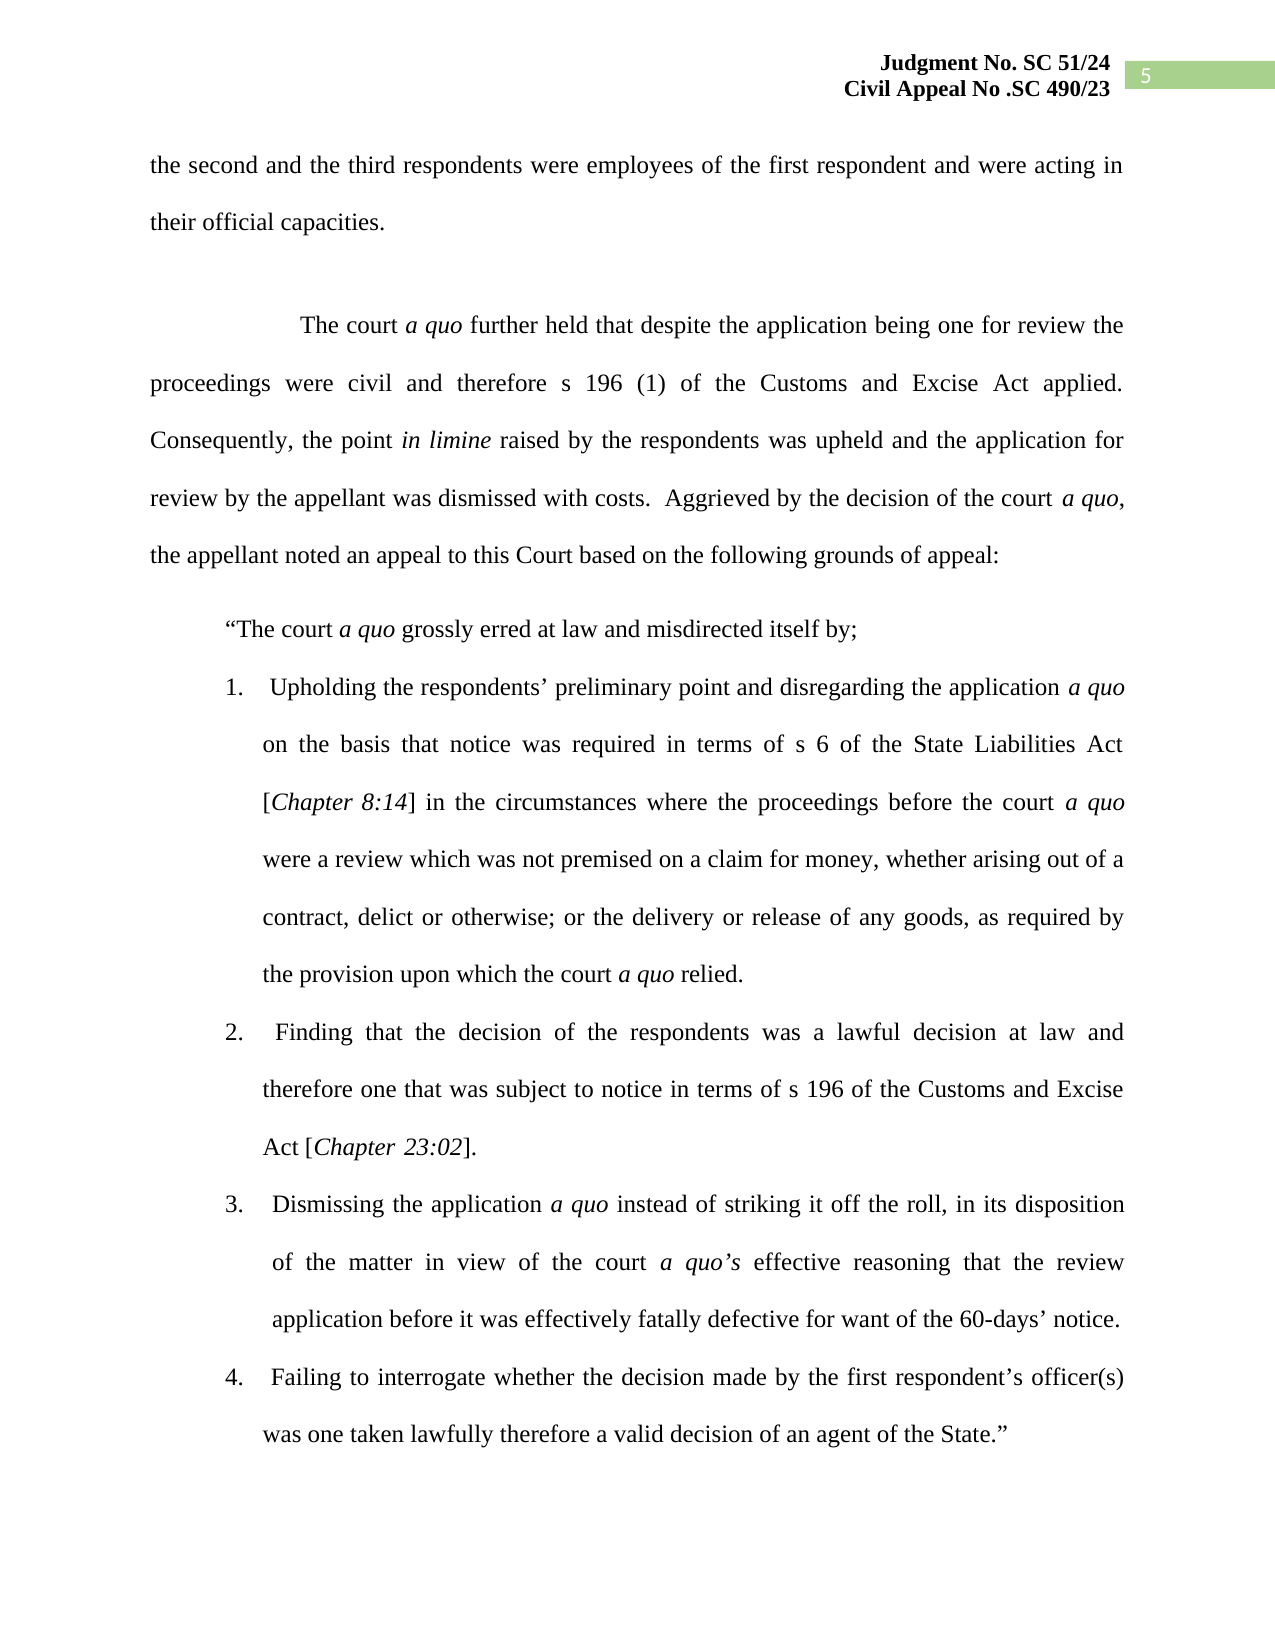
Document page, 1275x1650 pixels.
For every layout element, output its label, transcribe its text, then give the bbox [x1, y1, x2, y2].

list Failing to interrogate whether the decision made by the first respondent’s officer(s) was one taken lawfully therefore a valid decision of an agent of the State.” [225, 1362, 1125, 1448]
list Finding that the decision of the respondents was a lawful decision at law and therefore one that was subject to notice in terms of s 196 of the Customs and Excise Act [Chapter 23:02]. [225, 1017, 1125, 1161]
text The court a quo further held that despite the application being one for review the proceedings were civil and therefore s 196 (1) of the Customs and Excise Act applied. Consequently, the point in limine raised by the respondents was upheld and the application for review by the appellant was dismissed with costs. Aggrieved by the decision of the court a quo, the appellant noted an appeal to this Court based on the following grounds of appeal: [150, 310, 1125, 569]
text “The court a quo grossly erred at law and misdirected itself by; [150, 614, 1125, 643]
list Dismissing the application a quo instead of striking it off the roll, in its disposition of the matter in view of the court a quo’s effective reasoning that the review application before it was effectively fatally defective for want of the 60-days’ notice. [225, 1189, 1125, 1333]
list Upholding the respondents’ preliminary point and disregarding the application a quo on the basis that notice was required in terms of s 6 of the State Liabilities Act [Chapter 8:14] in the circumstances where the proceedings before the court a quo were a review which was not premised on a claim for money, whether arising out of a contract, delict or otherwise; or the delivery or release of any goods, as required by the provision upon which the court a quo relied. [225, 672, 1125, 988]
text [150, 150, 1125, 236]
